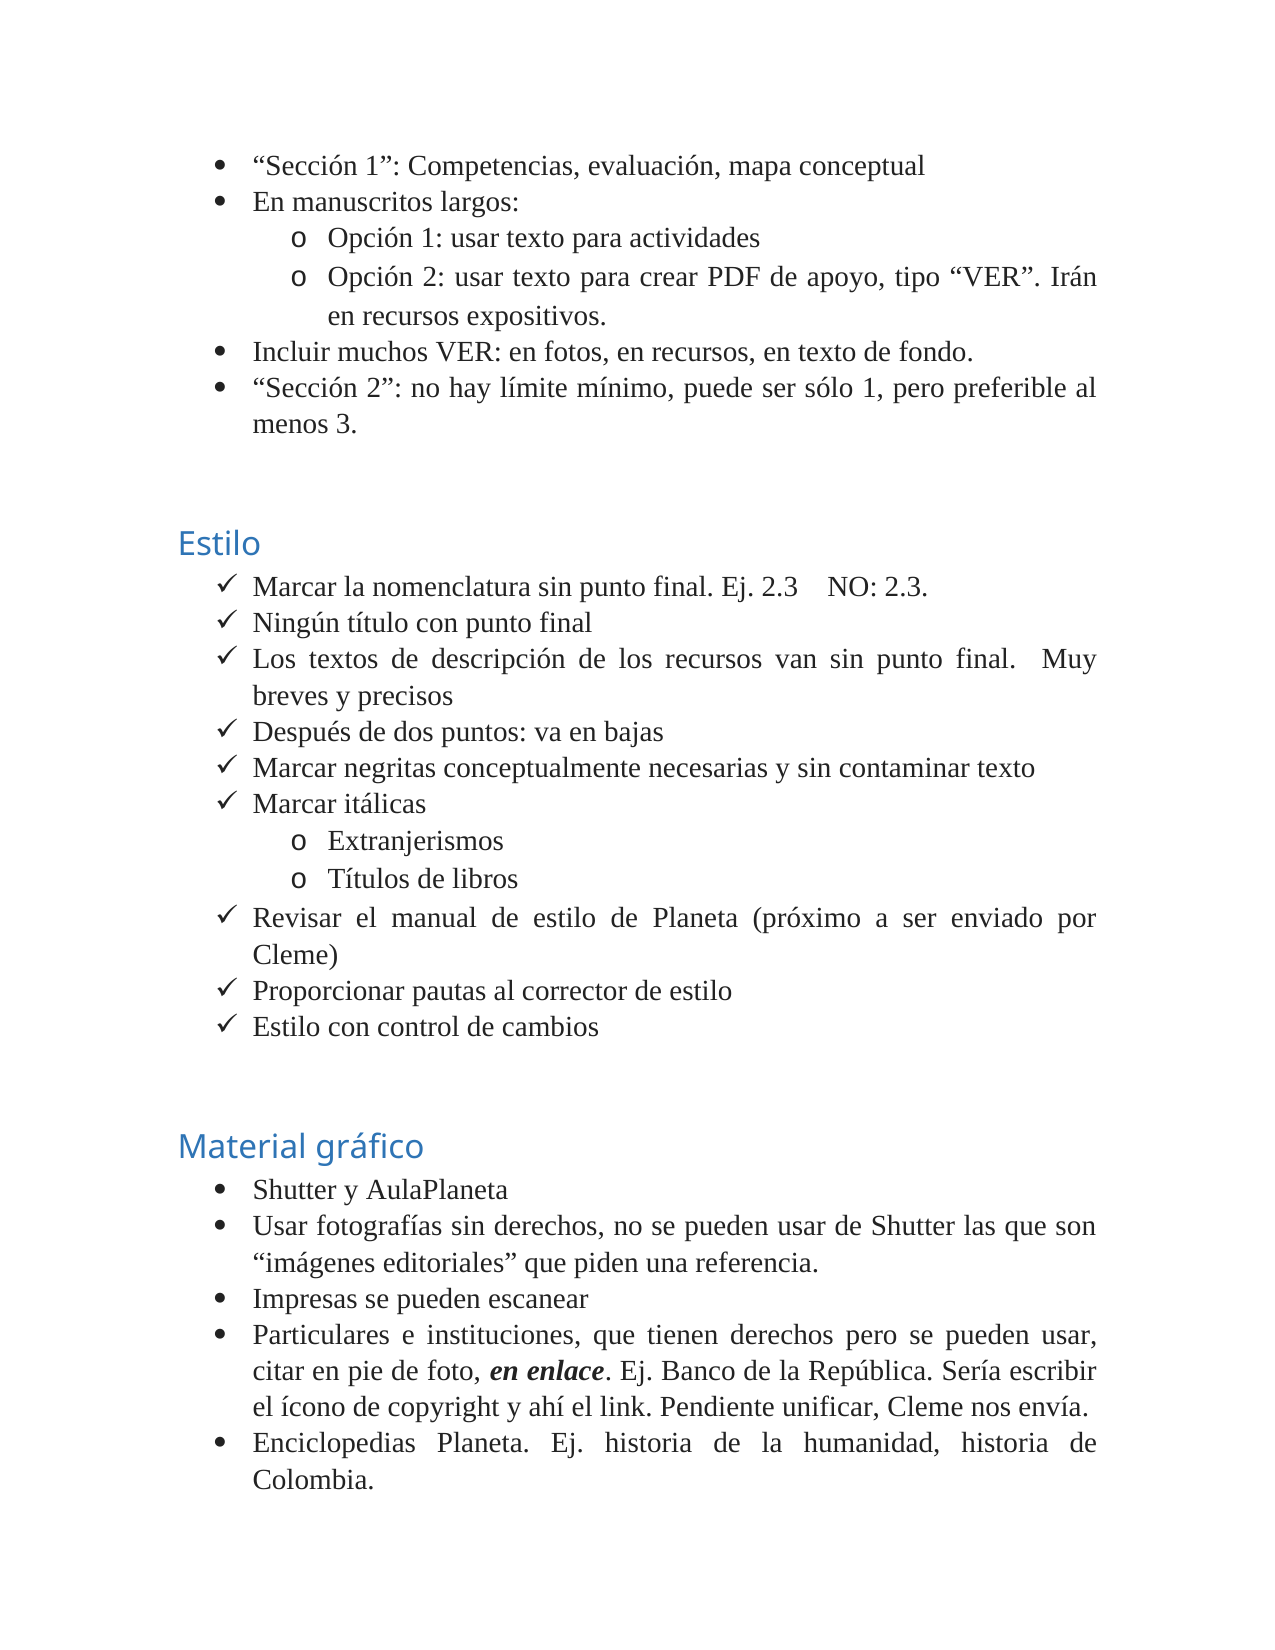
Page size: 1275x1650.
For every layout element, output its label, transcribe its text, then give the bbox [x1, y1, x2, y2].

list Impresas se pueden escanear [215, 1281, 1098, 1314]
list Títulos de libros [290, 862, 1098, 898]
list Enciclopedias Planeta. Ej. historia de la humanidad, historia de Colombia. [215, 1426, 1098, 1495]
list Ningún título con punto final [215, 605, 1098, 639]
list Opción 2: usar texto para crear PDF de apoyo, tipo “VER”. Irán en recursos expositivos. [290, 259, 1098, 331]
list “Sección 2”: no hay límite mínimo, puede ser sólo 1, pero preferible al menos 3. [215, 370, 1098, 440]
list Marcar itálicas [215, 787, 1098, 820]
list Proporcionar pautas al corrector de estilo [215, 973, 1098, 1007]
list Extranjerismos [290, 823, 1098, 859]
list Revisar el manual de estilo de Planeta (próximo a ser enviado por Cleme) [215, 901, 1098, 970]
list Shutter y AulaPlaneta [215, 1172, 1098, 1206]
subtitle Estilo [177, 520, 1098, 566]
list Los textos de descripción de los recursos van sin punto final. Muy breves y precisos [215, 642, 1098, 711]
list En manuscritos largos: [215, 184, 1098, 217]
list Opción 1: usar texto para actividades [290, 220, 1098, 256]
list Estilo con control de cambios [215, 1009, 1098, 1043]
list Marcar negritas conceptualmente necesarias y sin contaminar texto [215, 750, 1098, 784]
list Particulares e instituciones, que tienen derechos pero se pueden usar, citar en pie de foto, en enlace. Ej. Banco de la República. Sería escribir el ícono de copyright y ahí el link. Pendiente unificar, Cleme nos envía. [215, 1317, 1098, 1423]
list Incluir muchos VER: en fotos, en recursos, en texto de fondo. [215, 334, 1098, 367]
list Después de dos puntos: va en bajas [215, 714, 1098, 748]
list Usar fotografías sin derechos, no se pueden usar de Shutter las que son “imágenes editoriales” que piden una referencia. [215, 1208, 1098, 1278]
list “Sección 1”: Competencias, evaluación, mapa conceptual [215, 148, 1098, 181]
list Marcar la nomenclatura sin punto final. Ej. 2.3 NO: 2.3. [215, 569, 1098, 603]
subtitle Material gráfico [177, 1123, 1098, 1169]
